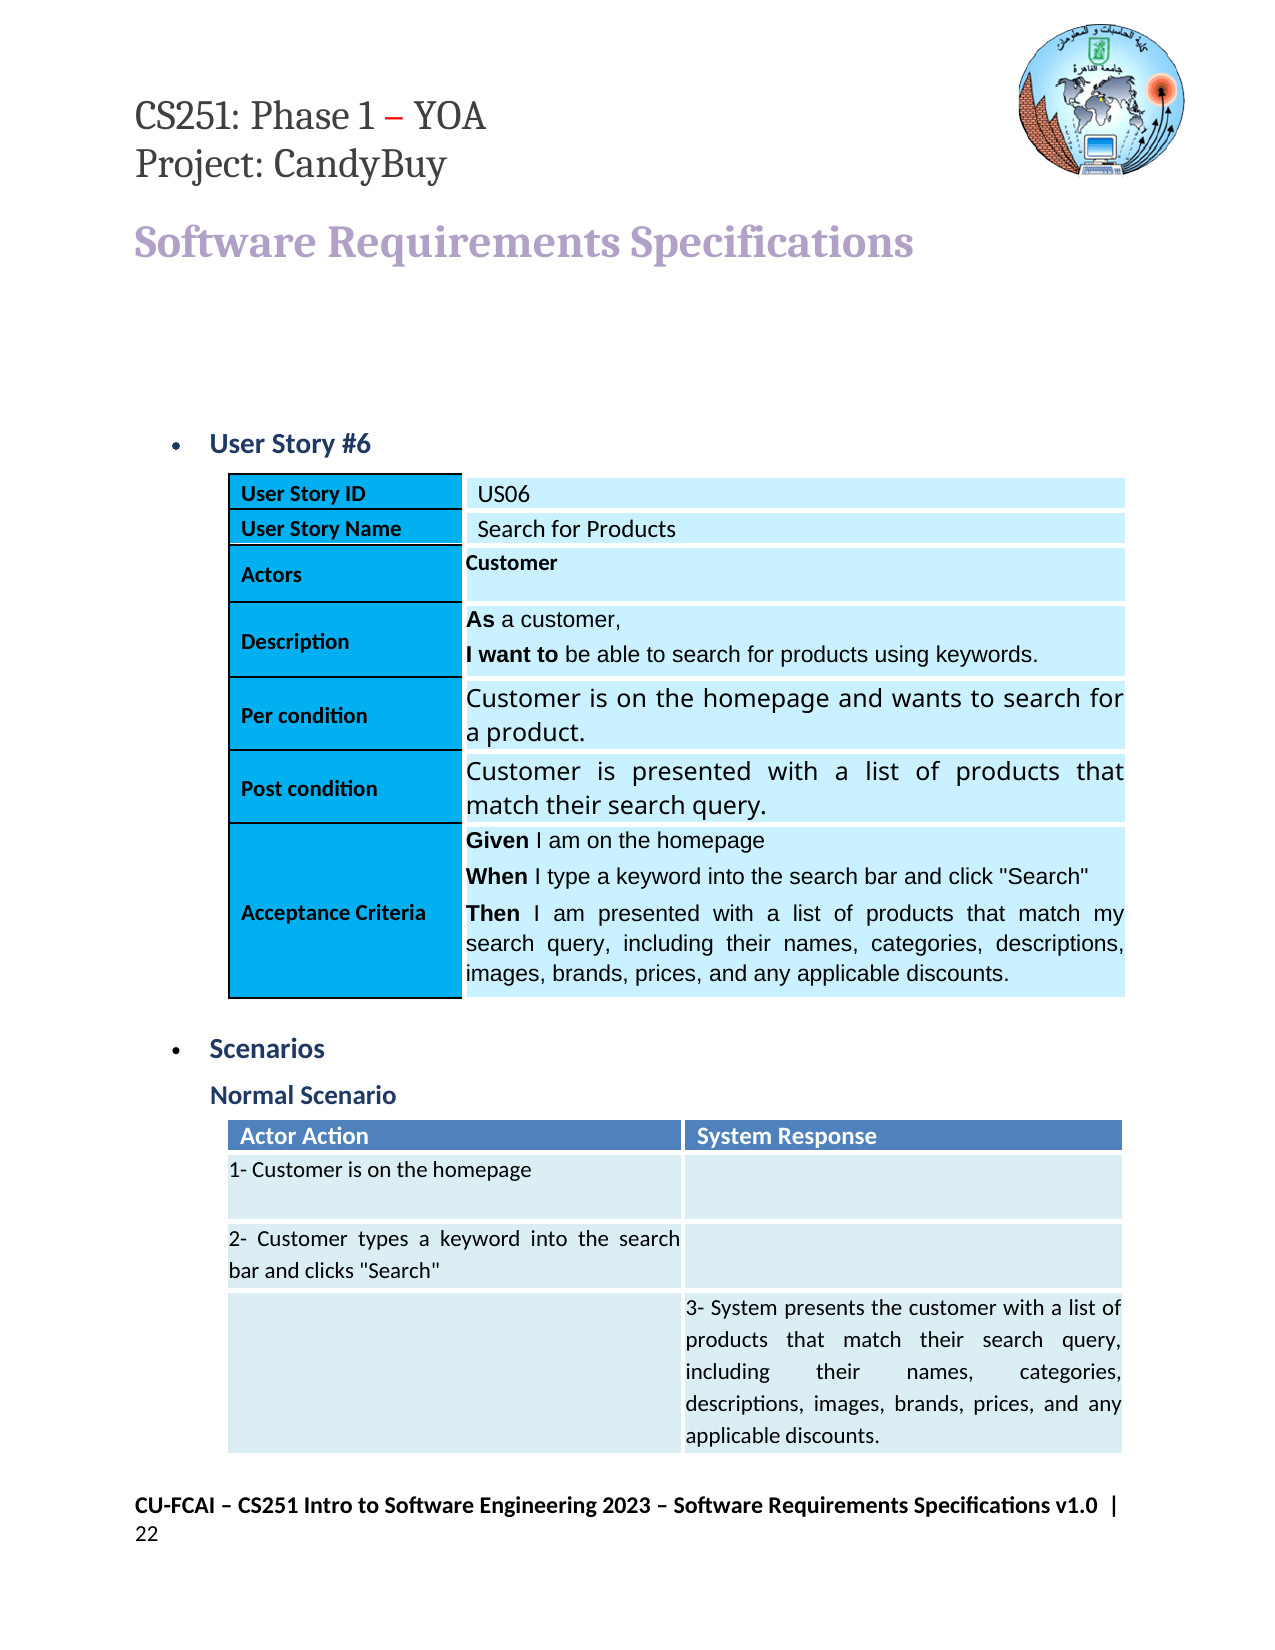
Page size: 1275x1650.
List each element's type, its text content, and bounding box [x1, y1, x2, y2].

list Scenarios [172, 1030, 1140, 1066]
table_cell User Story Name [230, 510, 462, 543]
table_cell Post condition [230, 751, 462, 822]
table_cell [228, 1293, 681, 1453]
picture [1018, 24, 1186, 180]
table_cell Customer is presented with a list of products that match their search query. [467, 754, 1125, 822]
list User Story #6 [172, 425, 1140, 461]
table_cell Description [230, 603, 462, 676]
table_cell [685, 1224, 1122, 1288]
table_cell Search for Products [467, 513, 1125, 543]
table_cell [685, 1155, 1122, 1219]
table_header US06 [467, 478, 1125, 508]
table_header Actor Action [228, 1120, 681, 1150]
table_cell Acceptance Criteria [230, 824, 462, 997]
table_cell Given I am on the homepage When I type a keyword into the search bar and click "Search" Then I am presented with a list of products that match my search query, including their names, categories, descriptions, images, brands, prices, and any applicable discounts. [467, 827, 1125, 997]
table_header System Response [685, 1120, 1122, 1150]
table_cell Per condition [230, 678, 462, 749]
text Normal Scenario [210, 1078, 1140, 1112]
table_cell 2- Customer types a keyword into the search bar and clicks "Search" [228, 1224, 681, 1288]
table_cell Customer [467, 548, 1125, 601]
table_header User Story ID [230, 475, 462, 508]
table_cell 1- Customer is on the homepage [228, 1155, 681, 1219]
table_cell Actors [230, 546, 462, 601]
table_cell As a customer, I want to be able to search for products using keywords. [467, 606, 1125, 676]
table_cell Customer is on the homepage and wants to search for a product. [467, 681, 1125, 749]
